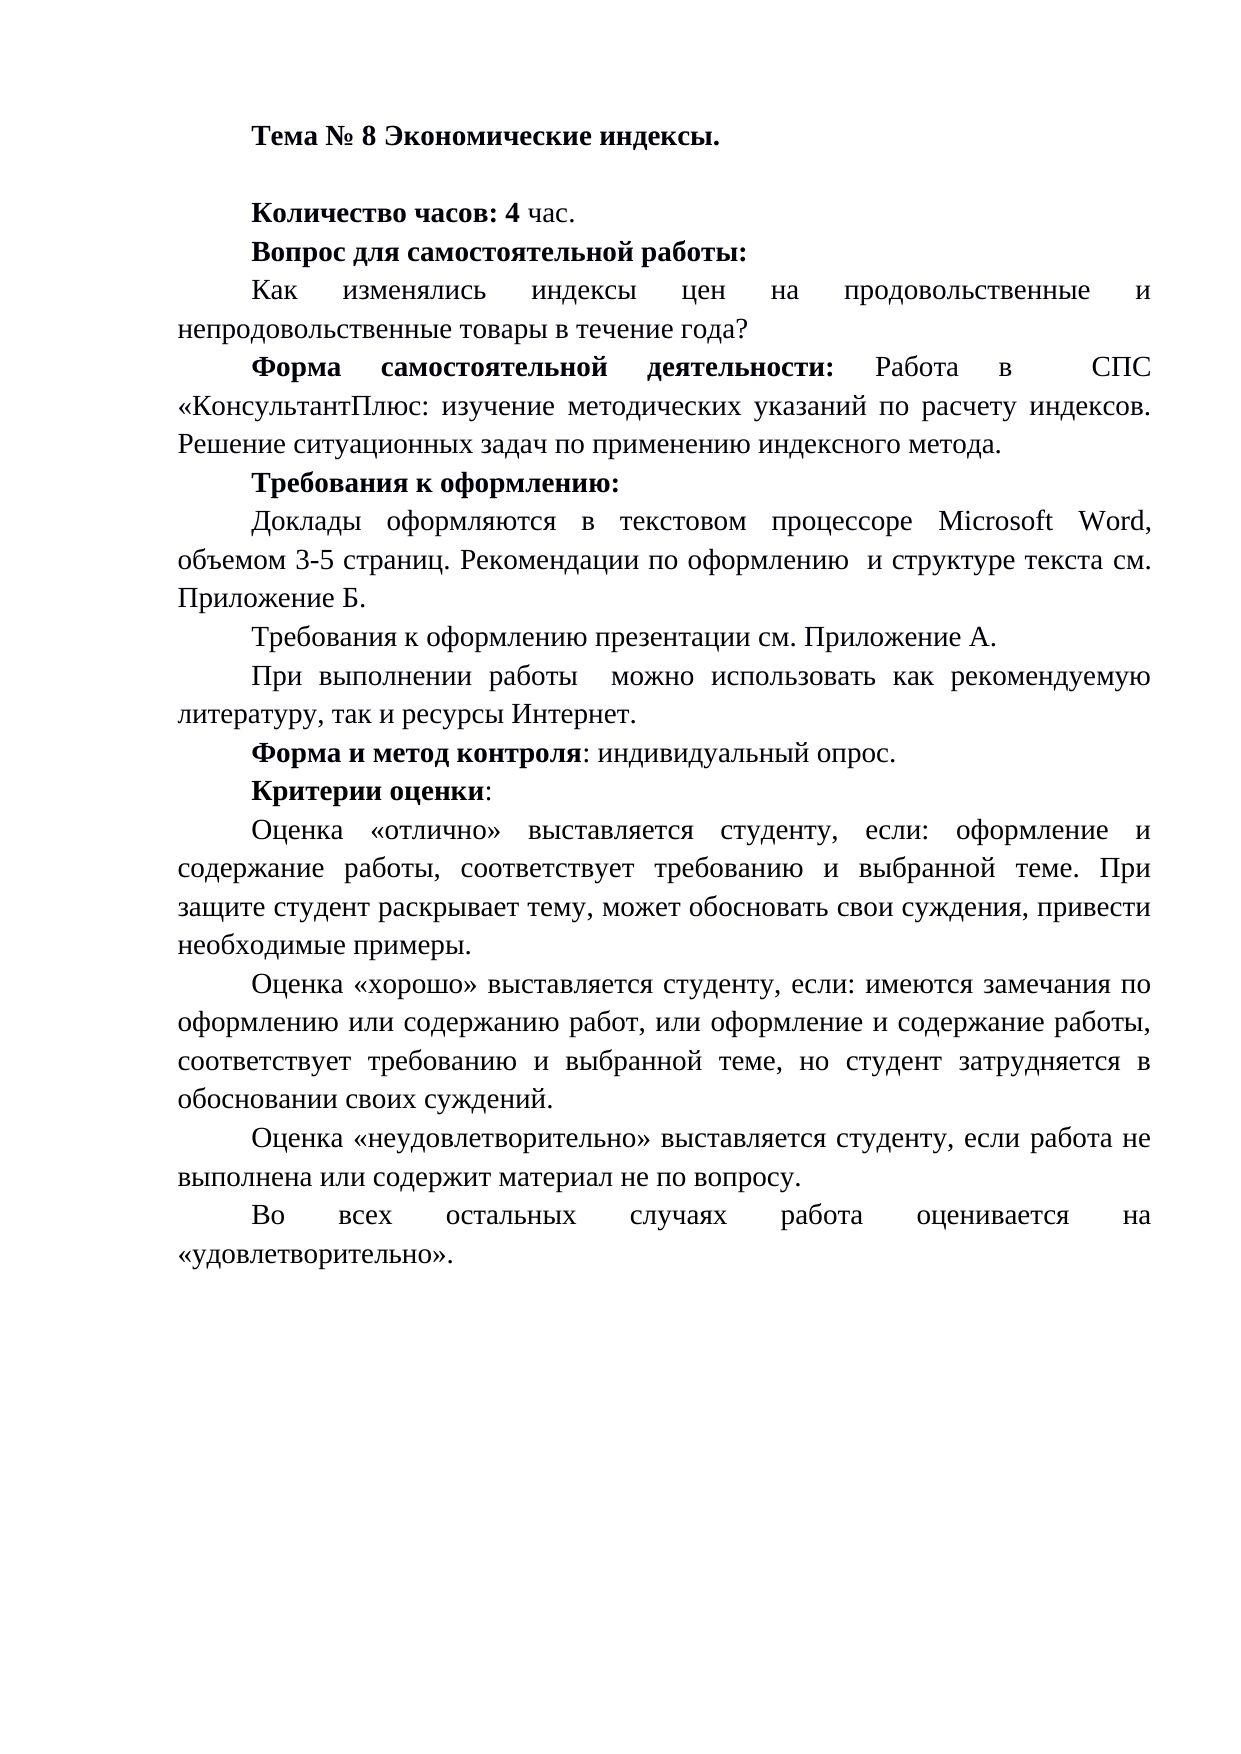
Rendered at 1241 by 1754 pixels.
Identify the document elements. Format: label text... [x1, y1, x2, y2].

text Доклады оформляются в текстовом процессоре Microsoft Word, объемом 3-5 страниц. Рекомендации по оформлению и структуре текста см. Приложение Б. [177, 503, 1152, 614]
text Оценка «хорошо» выставляется студенту, если: имеются замечания по оформлению или содержанию работ, или оформление и содержание работы, соответствует требованию и выбранной теме, но студент затрудняется в обосновании своих суждений. [177, 966, 1152, 1115]
text При выполнении работы можно использовать как рекомендуемую литературу, так и ресурсы Интернет. [177, 658, 1152, 730]
text Оценка «отлично» выставляется студенту, если: оформление и содержание работы, соответствует требованию и выбранной теме. При защите студент раскрывает тему, может обосновать свои суждения, привести необходимые примеры. [177, 812, 1152, 961]
text Форма и метод контроля: индивидуальный опрос. [177, 735, 1152, 768]
text Критерии оценки: [177, 773, 1152, 807]
text Тема № 8 Экономические индексы. [177, 118, 1152, 152]
text Форма самостоятельной деятельности: Работа в СПС «КонсультантПлюс: изучение методических указаний по расчету индексов. Решение ситуационных задач по применению индексного метода. [177, 349, 1152, 460]
text Во всех остальных случаях работа оценивается на «удовлетворительно». [177, 1197, 1152, 1269]
text Количество часов: 4 час. [177, 195, 1152, 229]
text Вопрос для самостоятельной работы: [177, 234, 1152, 267]
text Требования к оформлению презентации см. Приложение А. [177, 619, 1152, 653]
text Как изменялись индексы цен на продовольственные и непродовольственные товары в течение года? [177, 272, 1152, 344]
text Оценка «неудовлетворительно» выставляется студенту, если работа не выполнена или содержит материал не по вопросу. [177, 1120, 1152, 1192]
text Требования к оформлению: [177, 465, 1152, 498]
